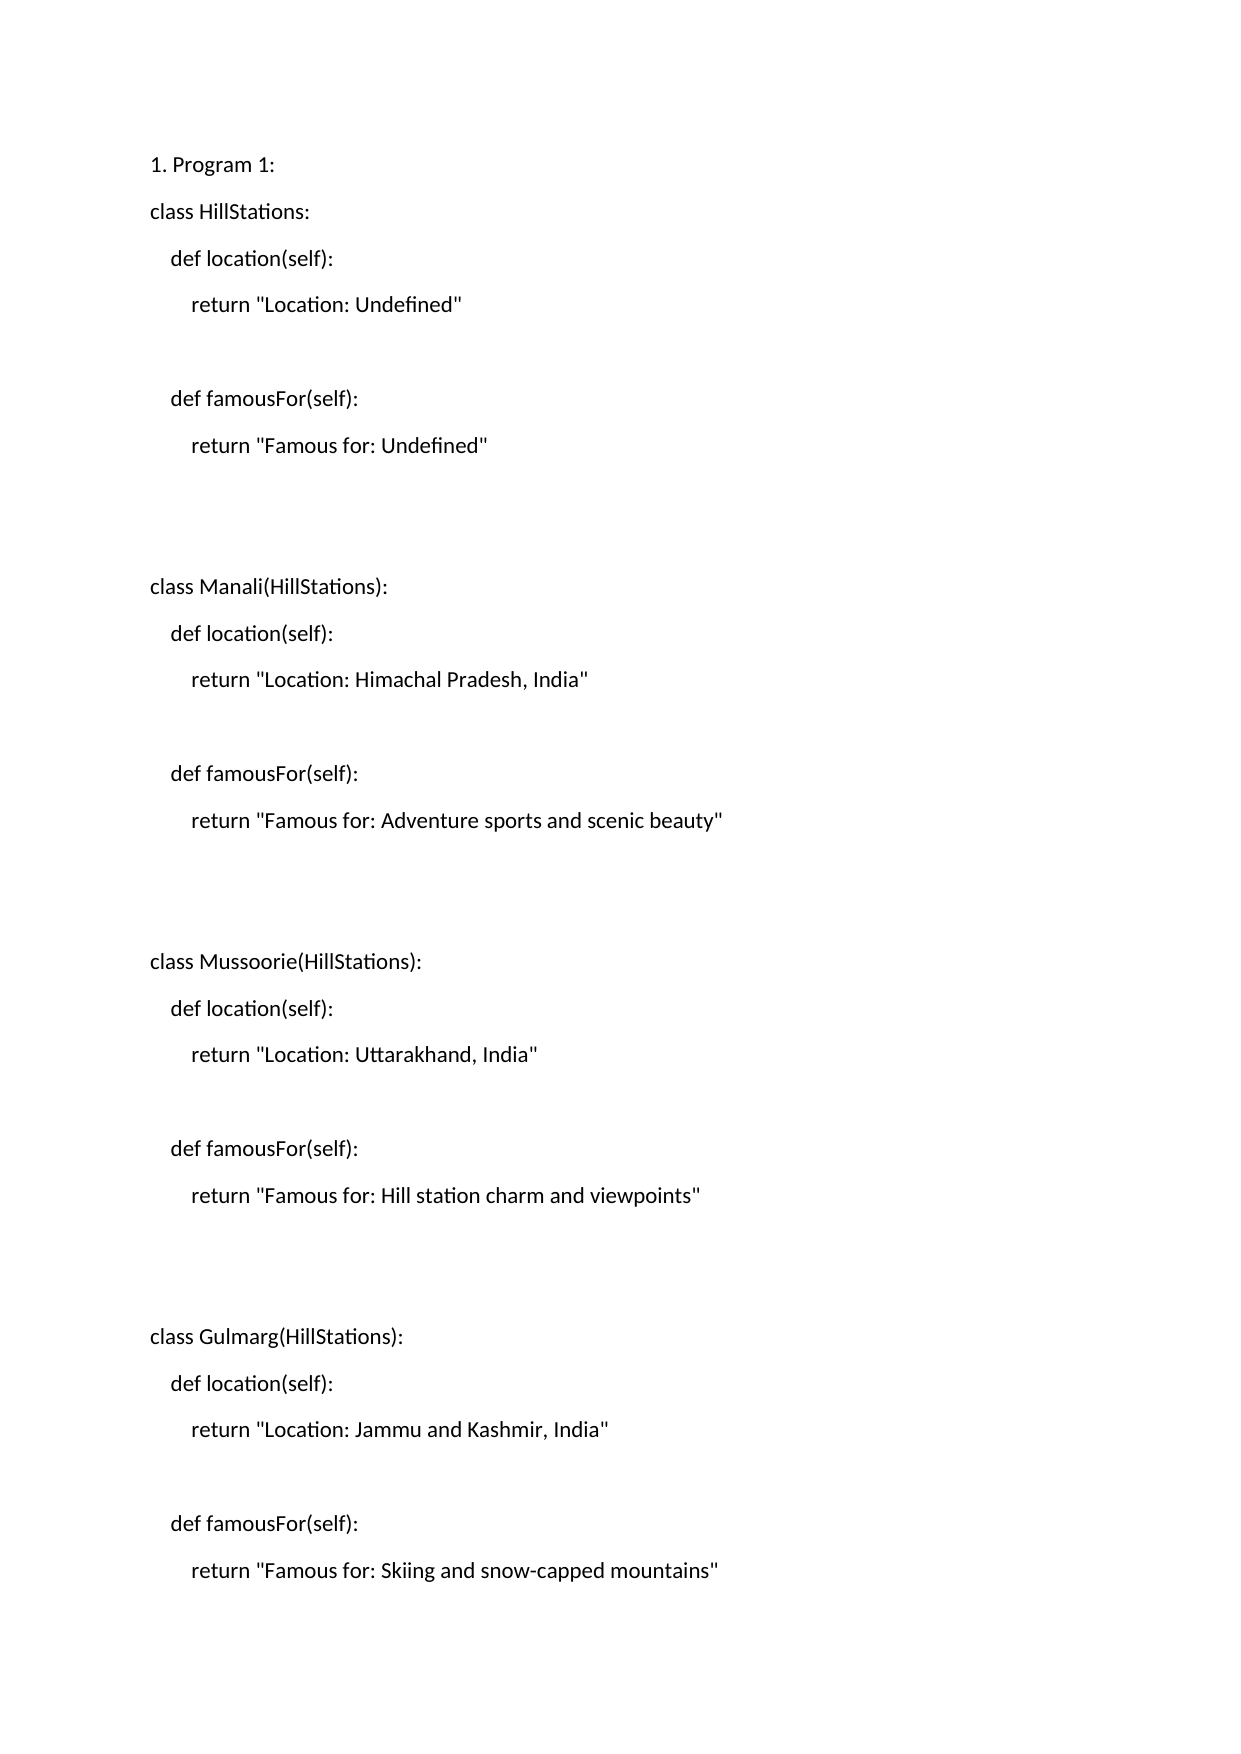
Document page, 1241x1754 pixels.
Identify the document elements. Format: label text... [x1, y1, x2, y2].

text return "Location: Himachal Pradesh, India" [150, 666, 1090, 694]
text def famousFor(self): [150, 1134, 1090, 1162]
text return "Famous for: Undefined" [150, 431, 1090, 459]
text def location(self): [150, 244, 1090, 272]
text return "Famous for: Hill station charm and viewpoints" [150, 1181, 1090, 1209]
text def location(self): [150, 1369, 1090, 1397]
text class Mussoorie(HillStations): [150, 947, 1090, 975]
text class HillStations: [150, 197, 1090, 225]
text def famousFor(self): [150, 1509, 1090, 1537]
text class Manali(HillStations): [150, 572, 1090, 600]
text return "Location: Uttarakhand, India" [150, 1041, 1090, 1069]
text return "Location: Jammu and Kashmir, India" [150, 1416, 1090, 1444]
text def famousFor(self): [150, 384, 1090, 412]
text return "Famous for: Skiing and snow-capped mountains" [150, 1556, 1090, 1584]
text def location(self): [150, 619, 1090, 647]
text return "Location: Undefined" [150, 291, 1090, 319]
text class Gulmarg(HillStations): [150, 1322, 1090, 1350]
text def famousFor(self): [150, 759, 1090, 787]
text 1. Program 1: [150, 150, 1090, 178]
text def location(self): [150, 994, 1090, 1022]
text return "Famous for: Adventure sports and scenic beauty" [150, 806, 1090, 834]
